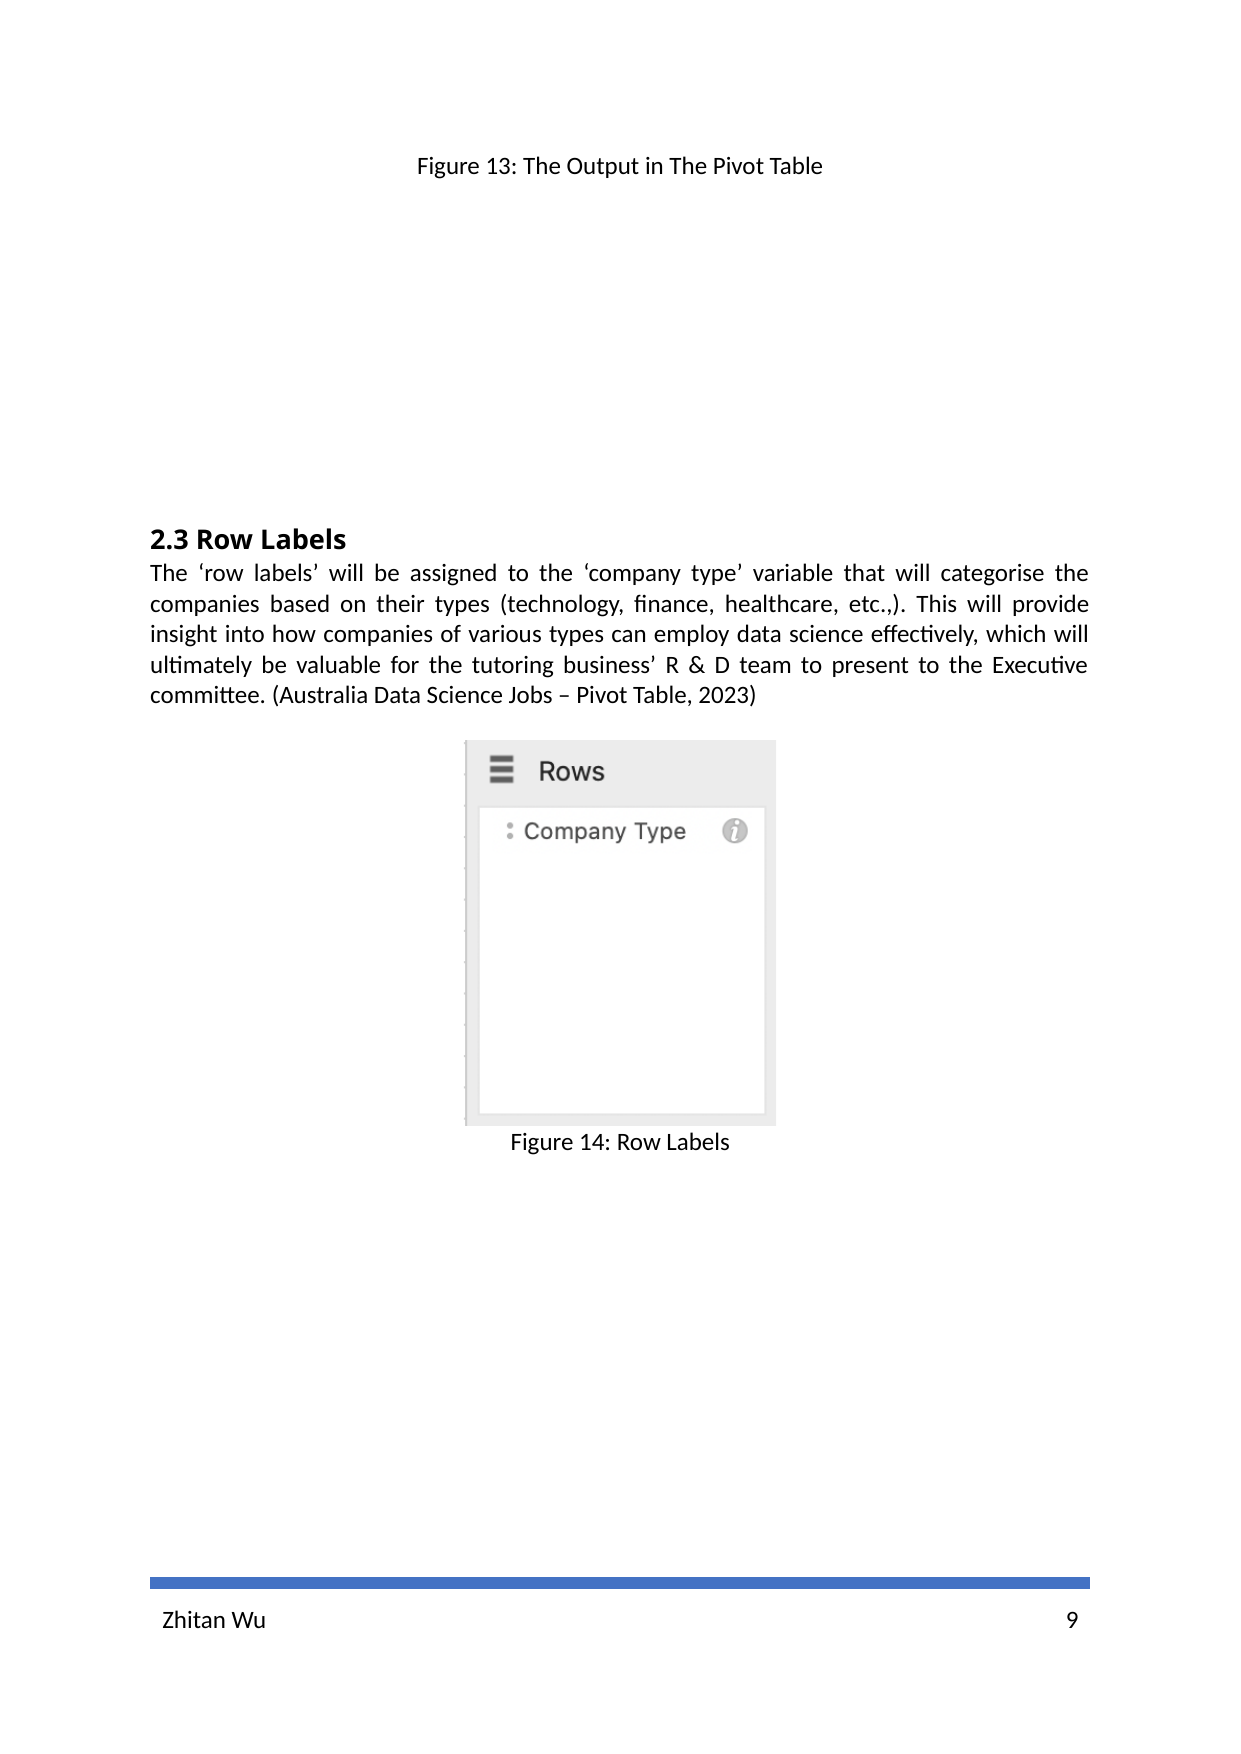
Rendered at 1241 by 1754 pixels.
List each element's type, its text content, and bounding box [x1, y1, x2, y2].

text Figure 13: The Output in The Pivot Table [150, 150, 1090, 181]
subtitle 2.3 Row Labels [150, 520, 1090, 557]
text The ‘row labels’ will be assigned to the ‘company type’ variable that will categorise the companies based on their types (technology, finance, healthcare, etc.,). This will provide insight into how companies of various types can employ data science effectively, which will ultimately be valuable for the tutoring business’ R & D team to present to the Executive committee. (Australia Data Science Jobs – Pivot Table, 2023) [150, 557, 1090, 710]
picture [463, 740, 777, 1126]
text Figure 14: Row Labels [150, 1126, 1090, 1156]
